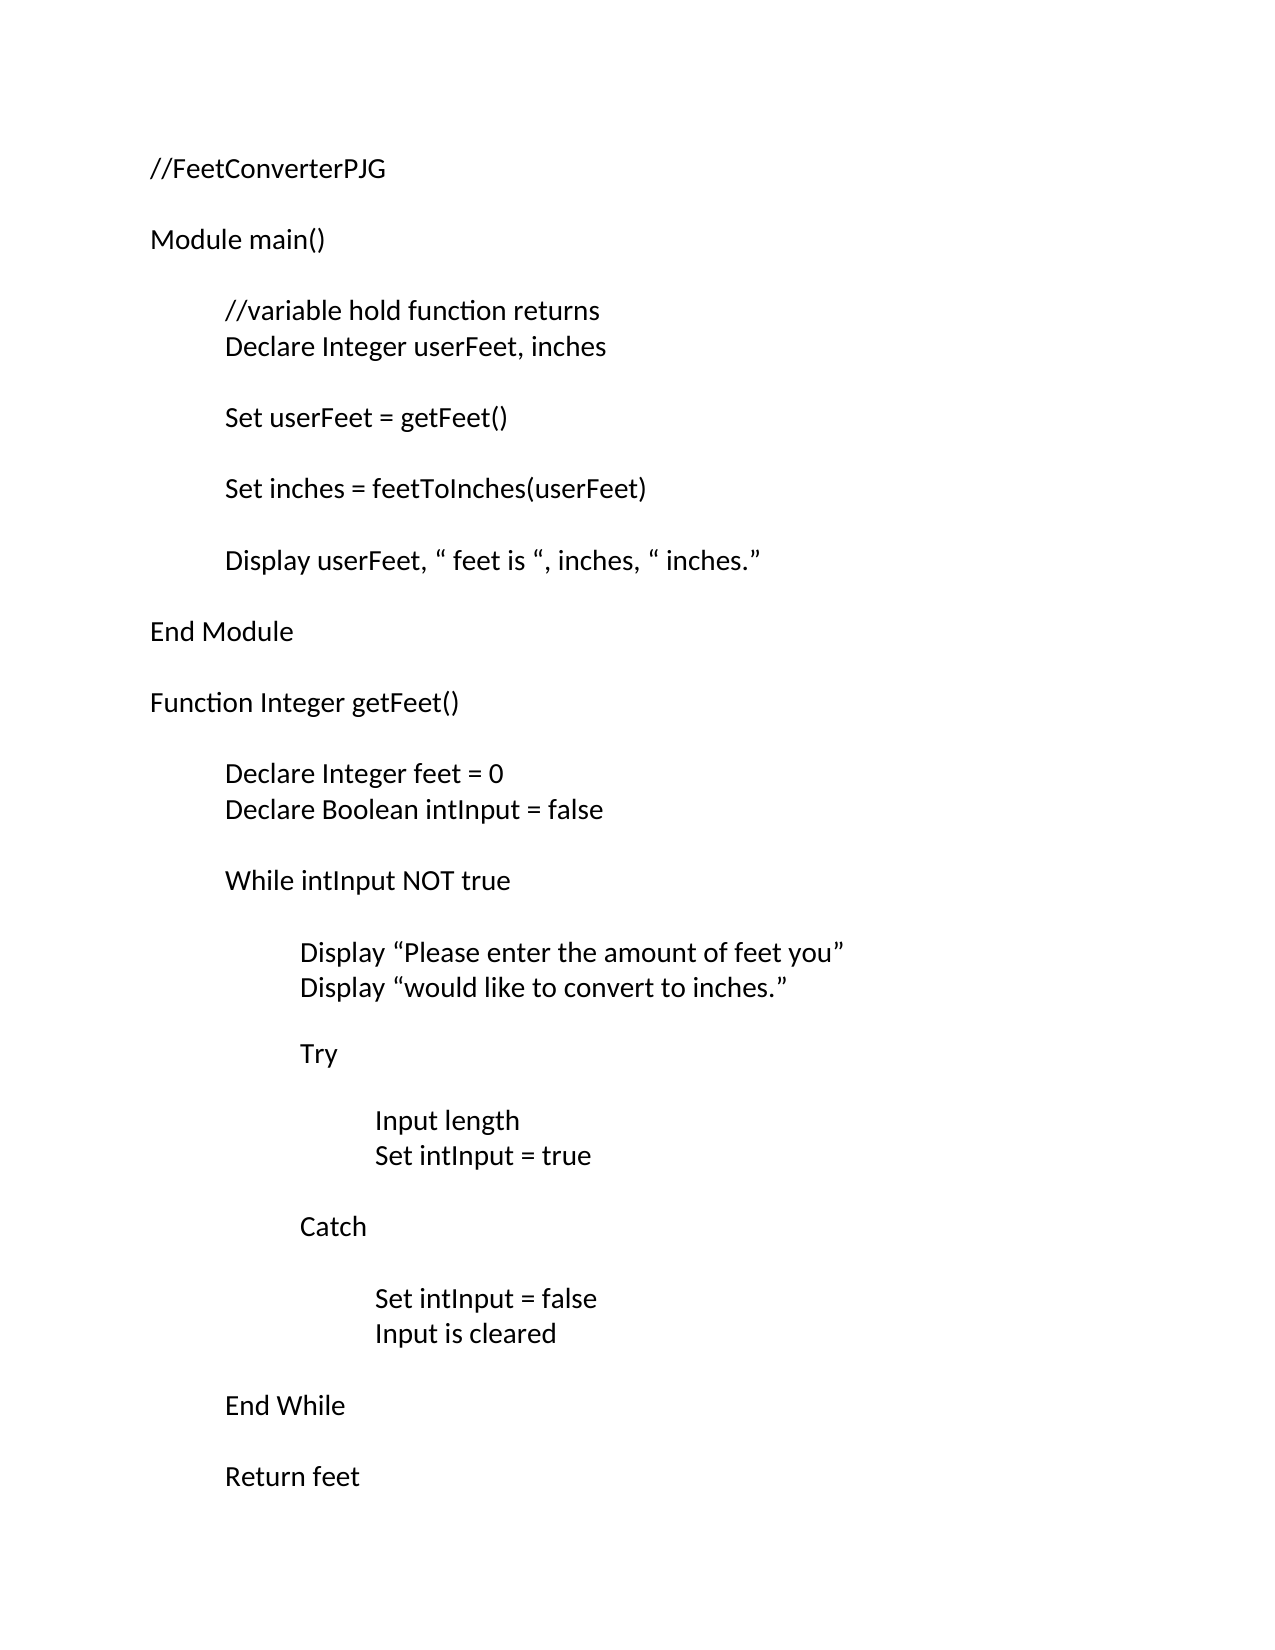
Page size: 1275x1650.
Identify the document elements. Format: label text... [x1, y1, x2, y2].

text Display “Please enter the amount of feet you” [150, 934, 1125, 969]
text Function Integer getFeet() [150, 684, 1125, 720]
text Return feet [150, 1458, 1125, 1493]
text //FeetConverterPJG [150, 150, 1125, 186]
text //variable hold function returns [150, 292, 1125, 328]
text End While [150, 1387, 1125, 1422]
text Display “would like to convert to inches.” [150, 969, 1125, 1005]
text Try [150, 1036, 1125, 1071]
text Set intInput = false [150, 1280, 1125, 1315]
text Declare Integer feet = 0 [150, 756, 1125, 791]
text Set userFeet = getFeet() [150, 399, 1125, 435]
text Input is cleared [150, 1315, 1125, 1351]
text Set intInput = true [150, 1137, 1125, 1173]
text End Module [150, 613, 1125, 649]
text Input length [150, 1102, 1125, 1137]
text Declare Boolean intInput = false [150, 791, 1125, 827]
text Set inches = feetToInches(userFeet) [150, 471, 1125, 506]
text Catch [150, 1208, 1125, 1244]
text Declare Integer userFeet, inches [150, 328, 1125, 364]
text While intInput NOT true [150, 862, 1125, 898]
text Module main() [150, 221, 1125, 257]
text Display userFeet, “ feet is “, inches, “ inches.” [150, 542, 1125, 577]
